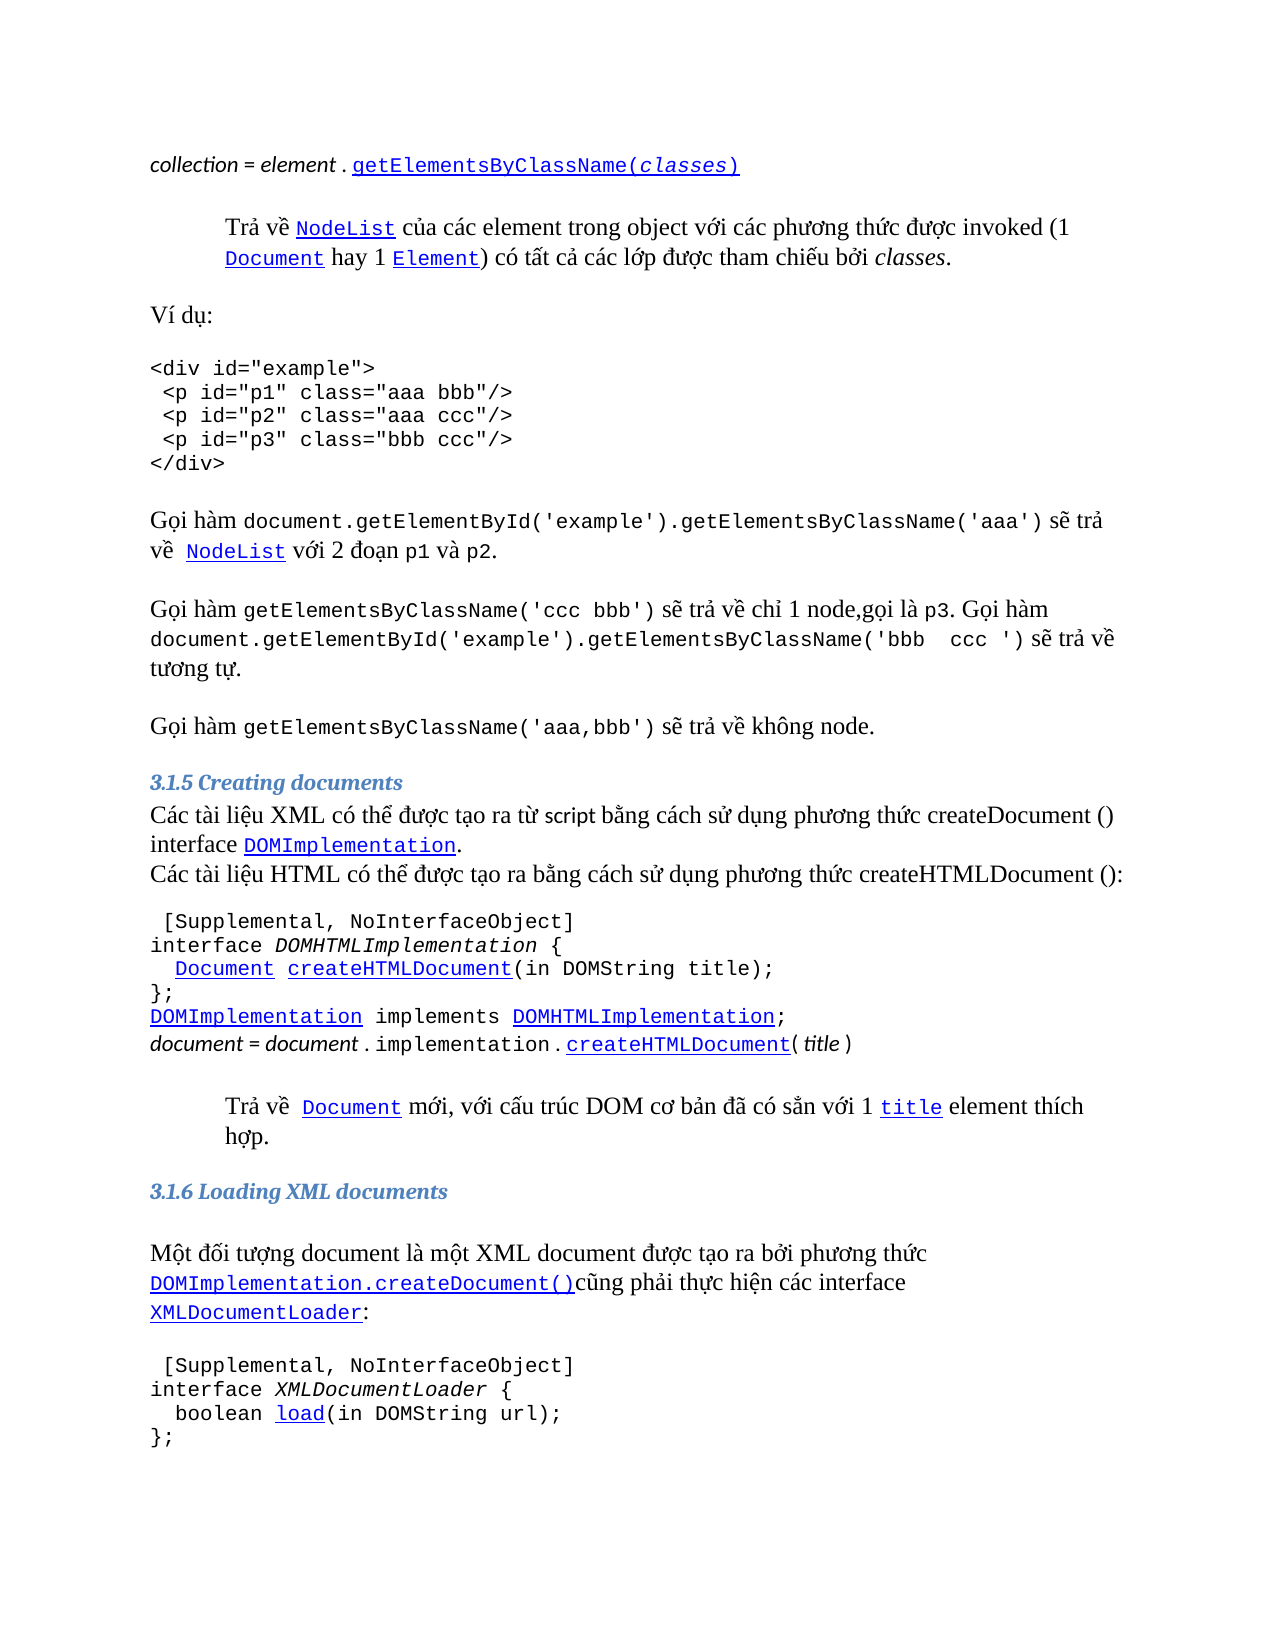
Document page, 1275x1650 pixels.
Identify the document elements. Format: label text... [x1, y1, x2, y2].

text <p id="p3" class="bbb ccc"/> [150, 429, 1125, 453]
text <p id="p2" class="aaa ccc"/> [150, 406, 1125, 429]
text Gọi hàm getElementsByClassName('aaa,bbb') sẽ trả về không node. [150, 711, 1125, 741]
text collection = element . getElementsByClassName(classes) [150, 150, 1125, 178]
text Một đối tượng document là một XML document được tạo ra bởi phương thức DOMImplementation.createDocument()cũng phải thực hiện các interface XMLDocumentLoader: [150, 1238, 1125, 1326]
text Trả về Document mới, với cấu trúc DOM cơ bản đã có sẳn với 1 title element thích hợp. [225, 1091, 1125, 1149]
text interface DOMHTMLImplementation { [150, 935, 1125, 958]
text }; [150, 1426, 1125, 1450]
text Ví dụ: [150, 300, 1125, 329]
text interface XMLDocumentLoader { [150, 1379, 1125, 1402]
text boolean load(in DOMString url); [150, 1402, 1125, 1426]
text }; [150, 982, 1125, 1006]
text </div> [150, 453, 1125, 476]
text <p id="p1" class="aaa bbb"/> [150, 382, 1125, 406]
text Gọi hàm document.getElementById('example').getElementsByClassName('aaa') sẽ trả về NodeList với 2 đoạn p1 và p2. [150, 506, 1125, 565]
text Document createHTMLDocument(in DOMString title); [150, 958, 1125, 982]
text DOMImplementation implements DOMHTMLImplementation; [150, 1006, 1125, 1029]
subtitle 3.1.5 Creating documents [150, 770, 1125, 796]
text Các tài liệu XML có thể được tạo ra từ script bằng cách sử dụng phương thức createDocument () interface DOMImplementation. Các tài liệu HTML có thể được tạo ra bằng cách sử dụng phương thức createHTMLDocument (): [150, 800, 1125, 887]
text <div id="example"> [150, 358, 1125, 382]
text Gọi hàm getElementsByClassName('ccc bbb') sẽ trả về chỉ 1 node,gọi là p3. Gọi hàm document.getElementById('example').getElementsByClassName('bbb ccc ') sẽ trả về tương tự. [150, 594, 1125, 682]
text document = document . implementation . createHTMLDocument( title ) [150, 1029, 1125, 1058]
text [Supplemental, NoInterfaceObject] [150, 911, 1125, 935]
subtitle 3.1.6 Loading XML documents [150, 1179, 1125, 1205]
text Trả về NodeList của các element trong object với các phương thức được invoked (1 Document hay 1 Element) có tất cả các lớp được tham chiếu bởi classes. [225, 212, 1125, 271]
text [Supplemental, NoInterfaceObject] [150, 1355, 1125, 1379]
